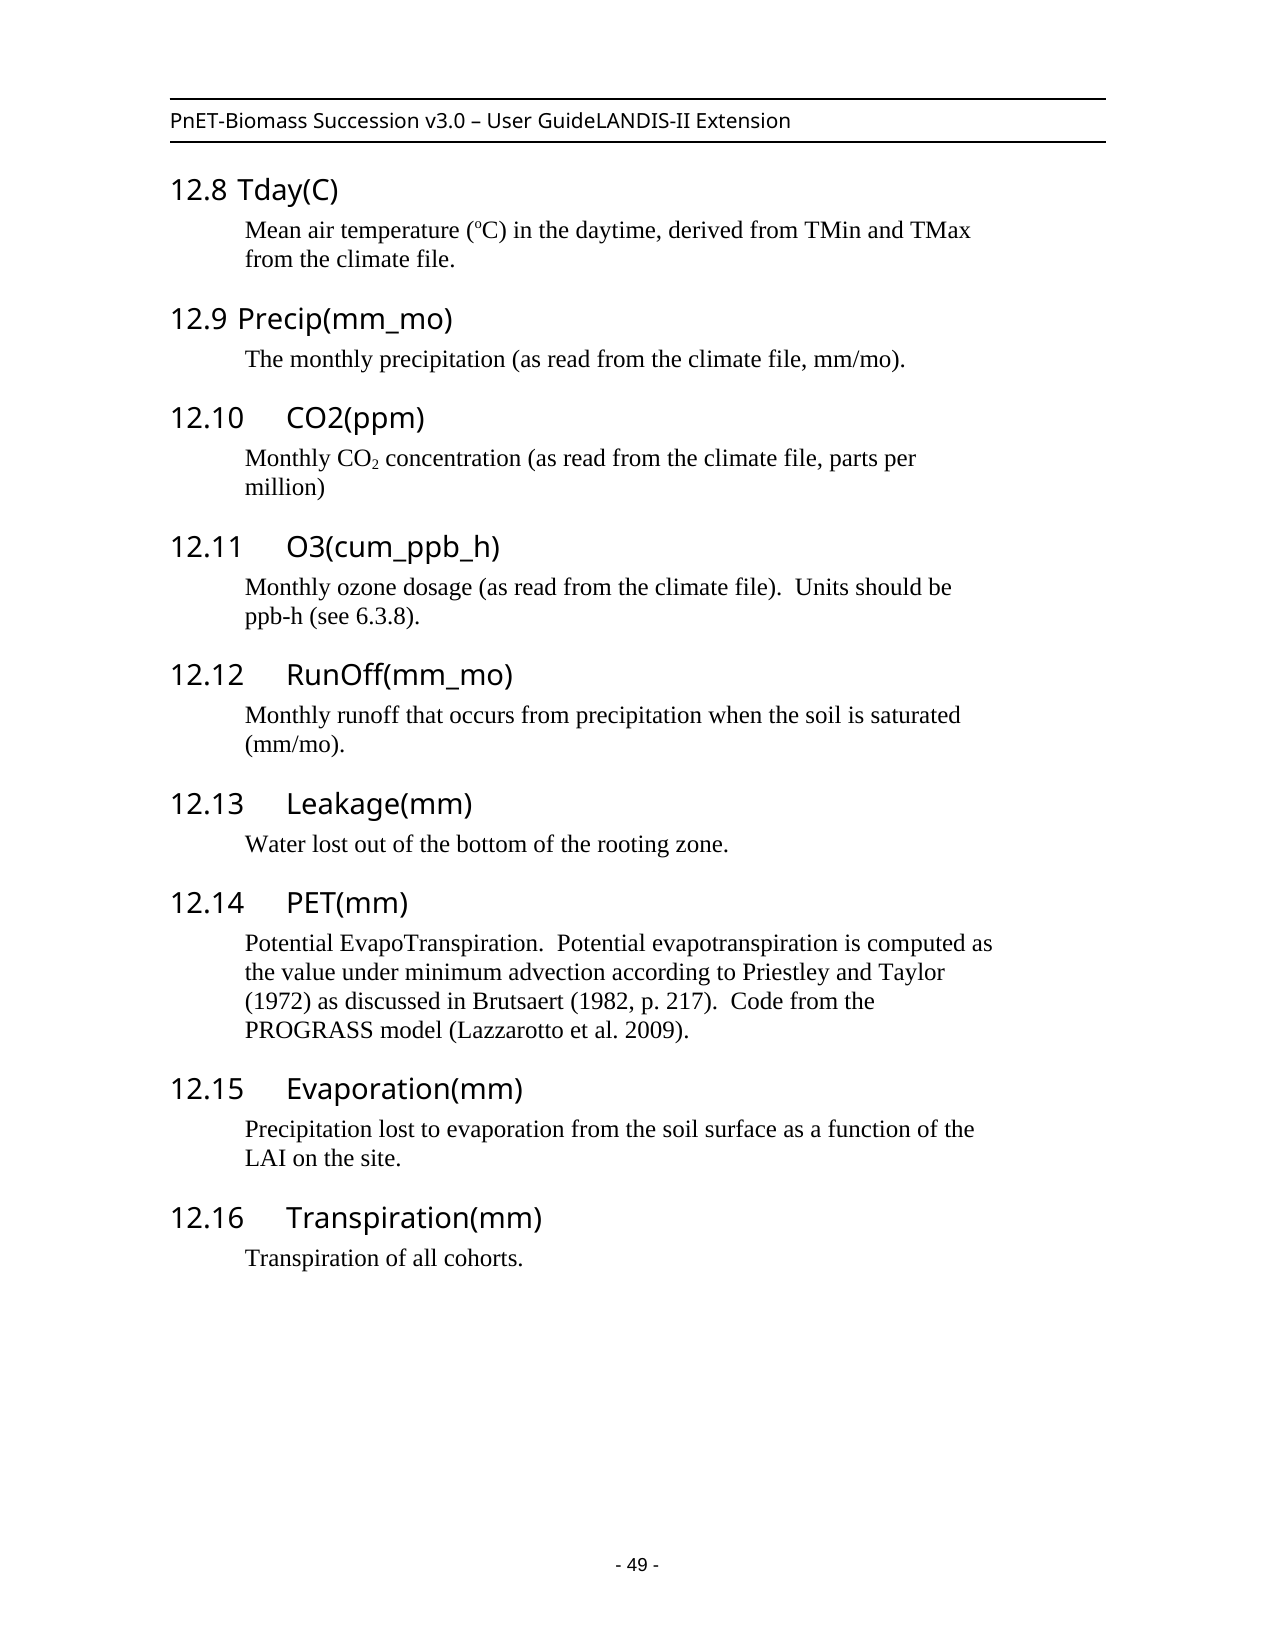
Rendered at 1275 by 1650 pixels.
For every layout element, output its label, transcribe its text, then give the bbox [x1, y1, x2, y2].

text Mean air temperature (oC) in the daytime, derived from TMin and TMax from the climate file. [244, 215, 1001, 273]
subtitle O3(cum_ppb_h) [169, 526, 1106, 566]
text Precipitation lost to evaporation from the soil surface as a function of the LAI on the site. [244, 1114, 1001, 1172]
subtitle CO2(ppm) [169, 398, 1106, 437]
text Transpiration of all cohorts. [244, 1243, 1001, 1272]
subtitle Precip(mm_mo) [169, 298, 1106, 338]
text The monthly precipitation (as read from the climate file, mm/mo). [244, 344, 1001, 373]
text Water lost out of the bottom of the rooting zone. [244, 829, 1001, 858]
subtitle Tday(C) [169, 169, 1106, 209]
subtitle Evaporation(mm) [169, 1068, 1106, 1108]
subtitle PET(mm) [169, 883, 1106, 922]
text Monthly CO2 concentration (as read from the climate file, parts per million) [244, 443, 1001, 501]
subtitle Leakage(mm) [169, 783, 1106, 823]
subtitle RunOff(mm_mo) [169, 654, 1106, 694]
text Monthly ozone dosage (as read from the climate file). Units should be ppb-h (see 6.3.8). [244, 572, 1001, 629]
text Potential EvapoTranspiration. Potential evapotranspiration is computed as the value under minimum advection according to Priestley and Taylor (1972) as discussed in Brutsaert (1982, p. 217). Code from the PROGRASS model (Lazzarotto et al. 2009). [244, 928, 1001, 1043]
text Monthly runoff that occurs from precipitation when the soil is saturated (mm/mo). [244, 700, 1001, 758]
subtitle Transpiration(mm) [169, 1197, 1106, 1237]
